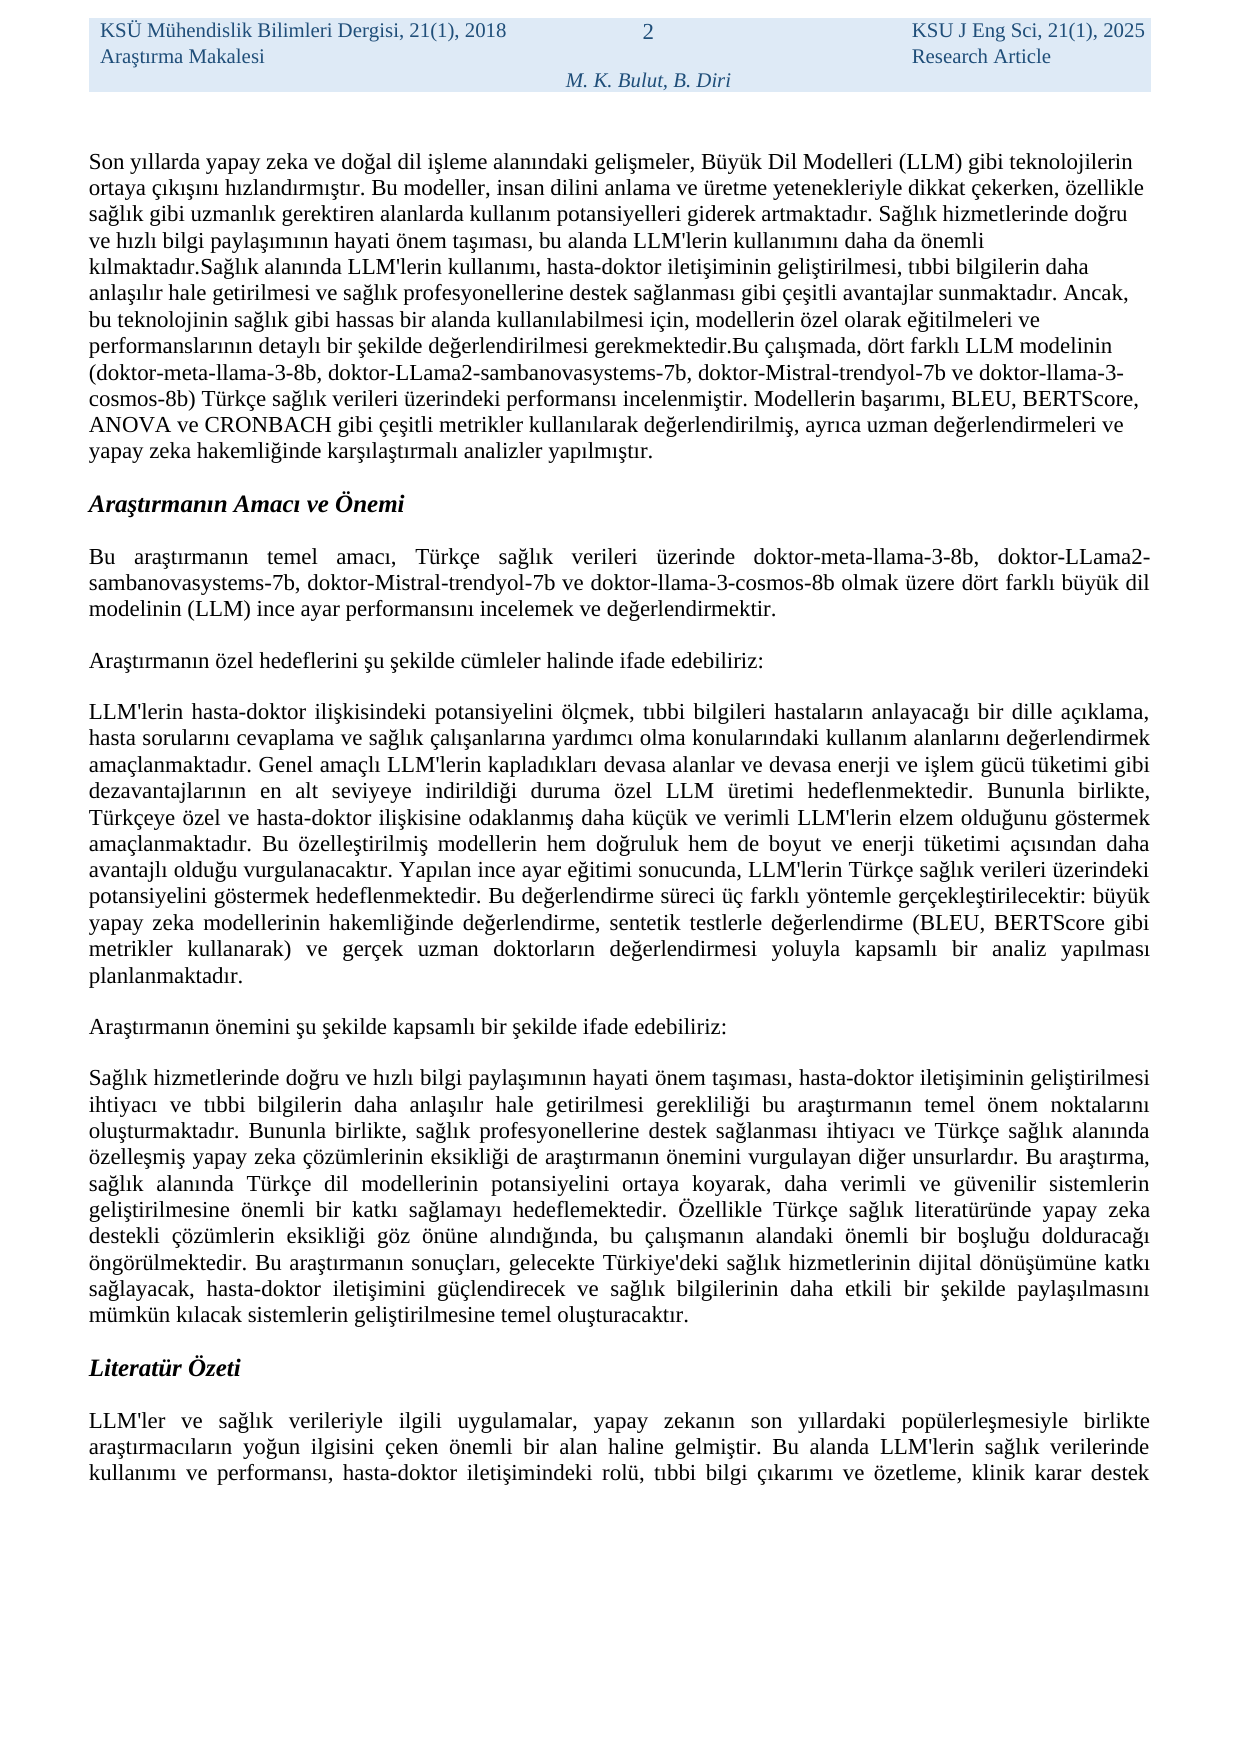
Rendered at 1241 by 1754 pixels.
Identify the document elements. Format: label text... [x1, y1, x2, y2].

text Bu araştırmanın temel amacı, Türkçe sağlık verileri üzerinde doktor-meta-llama-3-8b, doktor-LLama2-sambanovasystems-7b, doktor-Mistral-trendyol-7b ve doktor-llama-3-cosmos-8b olmak üzere dört farklı büyük dil modelinin (LLM) ince ayar performansını incelemek ve değerlendirmektir. [89, 543, 1152, 622]
text Araştırmanın Amacı ve Önemi [89, 489, 1152, 518]
text LLM'lerin hasta-doktor ilişkisindeki potansiyelini ölçmek, tıbbi bilgileri hastaların anlayacağı bir dille açıklama, hasta sorularını cevaplama ve sağlık çalışanlarına yardımcı olma konularındaki kullanım alanlarını değerlendirmek amaçlanmaktadır. Genel amaçlı LLM'lerin kapladıkları devasa alanlar ve devasa enerji ve işlem gücü tüketimi gibi dezavantajlarının en alt seviyeye indirildiği duruma özel LLM üretimi hedeflenmektedir. Bununla birlikte, Türkçeye özel ve hasta-doktor ilişkisine odaklanmış daha küçük ve verimli LLM'lerin elzem olduğunu göstermek amaçlanmaktadır. Bu özelleştirilmiş modellerin hem doğruluk hem de boyut ve enerji tüketimi açısından daha avantajlı olduğu vurgulanacaktır. Yapılan ince ayar eğitimi sonucunda, LLM'lerin Türkçe sağlık verileri üzerindeki potansiyelini göstermek hedeflenmektedir. Bu değerlendirme süreci üç farklı yöntemle gerçekleştirilecektir: büyük yapay zeka modellerinin hakemliğinde değerlendirme, sentetik testlerle değerlendirme (BLEU, BERTScore gibi metrikler kullanarak) ve gerçek uzman doktorların değerlendirmesi yoluyla kapsamlı bir analiz yapılması planlanmaktadır. [89, 698, 1152, 988]
text Son yıllarda yapay zeka ve doğal dil işleme alanındaki gelişmeler, Büyük Dil Modelleri (LLM) gibi teknolojilerin ortaya çıkışını hızlandırmıştır. Bu modeller, insan dilini anlama ve üretme yetenekleriyle dikkat çekerken, özellikle sağlık gibi uzmanlık gerektiren alanlarda kullanım potansiyelleri giderek artmaktadır. Sağlık hizmetlerinde doğru ve hızlı bilgi paylaşımının hayati önem taşıması, bu alanda LLM'lerin kullanımını daha da önemli kılmaktadır.Sağlık alanında LLM'lerin kullanımı, hasta-doktor iletişiminin geliştirilmesi, tıbbi bilgilerin daha anlaşılır hale getirilmesi ve sağlık profesyonellerine destek sağlanması gibi çeşitli avantajlar sunmaktadır. Ancak, bu teknolojinin sağlık gibi hassas bir alanda kullanılabilmesi için, modellerin özel olarak eğitilmeleri ve performanslarının detaylı bir şekilde değerlendirilmesi gerekmektedir.Bu çalışmada, dört farklı LLM modelinin (doktor-meta-llama-3-8b, doktor-LLama2-sambanovasystems-7b, doktor-Mistral-trendyol-7b ve doktor-llama-3-cosmos-8b) Türkçe sağlık verileri üzerindeki performansı incelenmiştir. Modellerin başarımı, BLEU, BERTScore, ANOVA ve CRONBACH gibi çeşitli metrikler kullanılarak değerlendirilmiş, ayrıca uzman değerlendirmeleri ve yapay zeka hakemliğinde karşılaştırmalı analizler yapılmıştır. [89, 148, 1152, 464]
text Araştırmanın özel hedeflerini şu şekilde cümleler halinde ifade edebiliriz: [89, 647, 1152, 673]
text Araştırmanın önemini şu şekilde kapsamlı bir şekilde ifade edebiliriz: [89, 1013, 1152, 1039]
text Sağlık hizmetlerinde doğru ve hızlı bilgi paylaşımının hayati önem taşıması, hasta-doktor iletişiminin geliştirilmesi ihtiyacı ve tıbbi bilgilerin daha anlaşılır hale getirilmesi gerekliliği bu araştırmanın temel önem noktalarını oluşturmaktadır. Bununla birlikte, sağlık profesyonellerine destek sağlanması ihtiyacı ve Türkçe sağlık alanında özelleşmiş yapay zeka çözümlerinin eksikliği de araştırmanın önemini vurgulayan diğer unsurlardır. Bu araştırma, sağlık alanında Türkçe dil modellerinin potansiyelini ortaya koyarak, daha verimli ve güvenilir sistemlerin geliştirilmesine önemli bir katkı sağlamayı hedeflemektedir. Özellikle Türkçe sağlık literatüründe yapay zeka destekli çözümlerin eksikliği göz önüne alındığında, bu çalışmanın alandaki önemli bir boşluğu dolduracağı öngörülmektedir. Bu araştırmanın sonuçları, gelecekte Türkiye'deki sağlık hizmetlerinin dijital dönüşümüne katkı sağlayacak, hasta-doktor iletişimini güçlendirecek ve sağlık bilgilerinin daha etkili bir şekilde paylaşılmasını mümkün kılacak sistemlerin geliştirilmesine temel oluşturacaktır. [89, 1064, 1152, 1328]
text Literatür Özeti [89, 1353, 1152, 1382]
